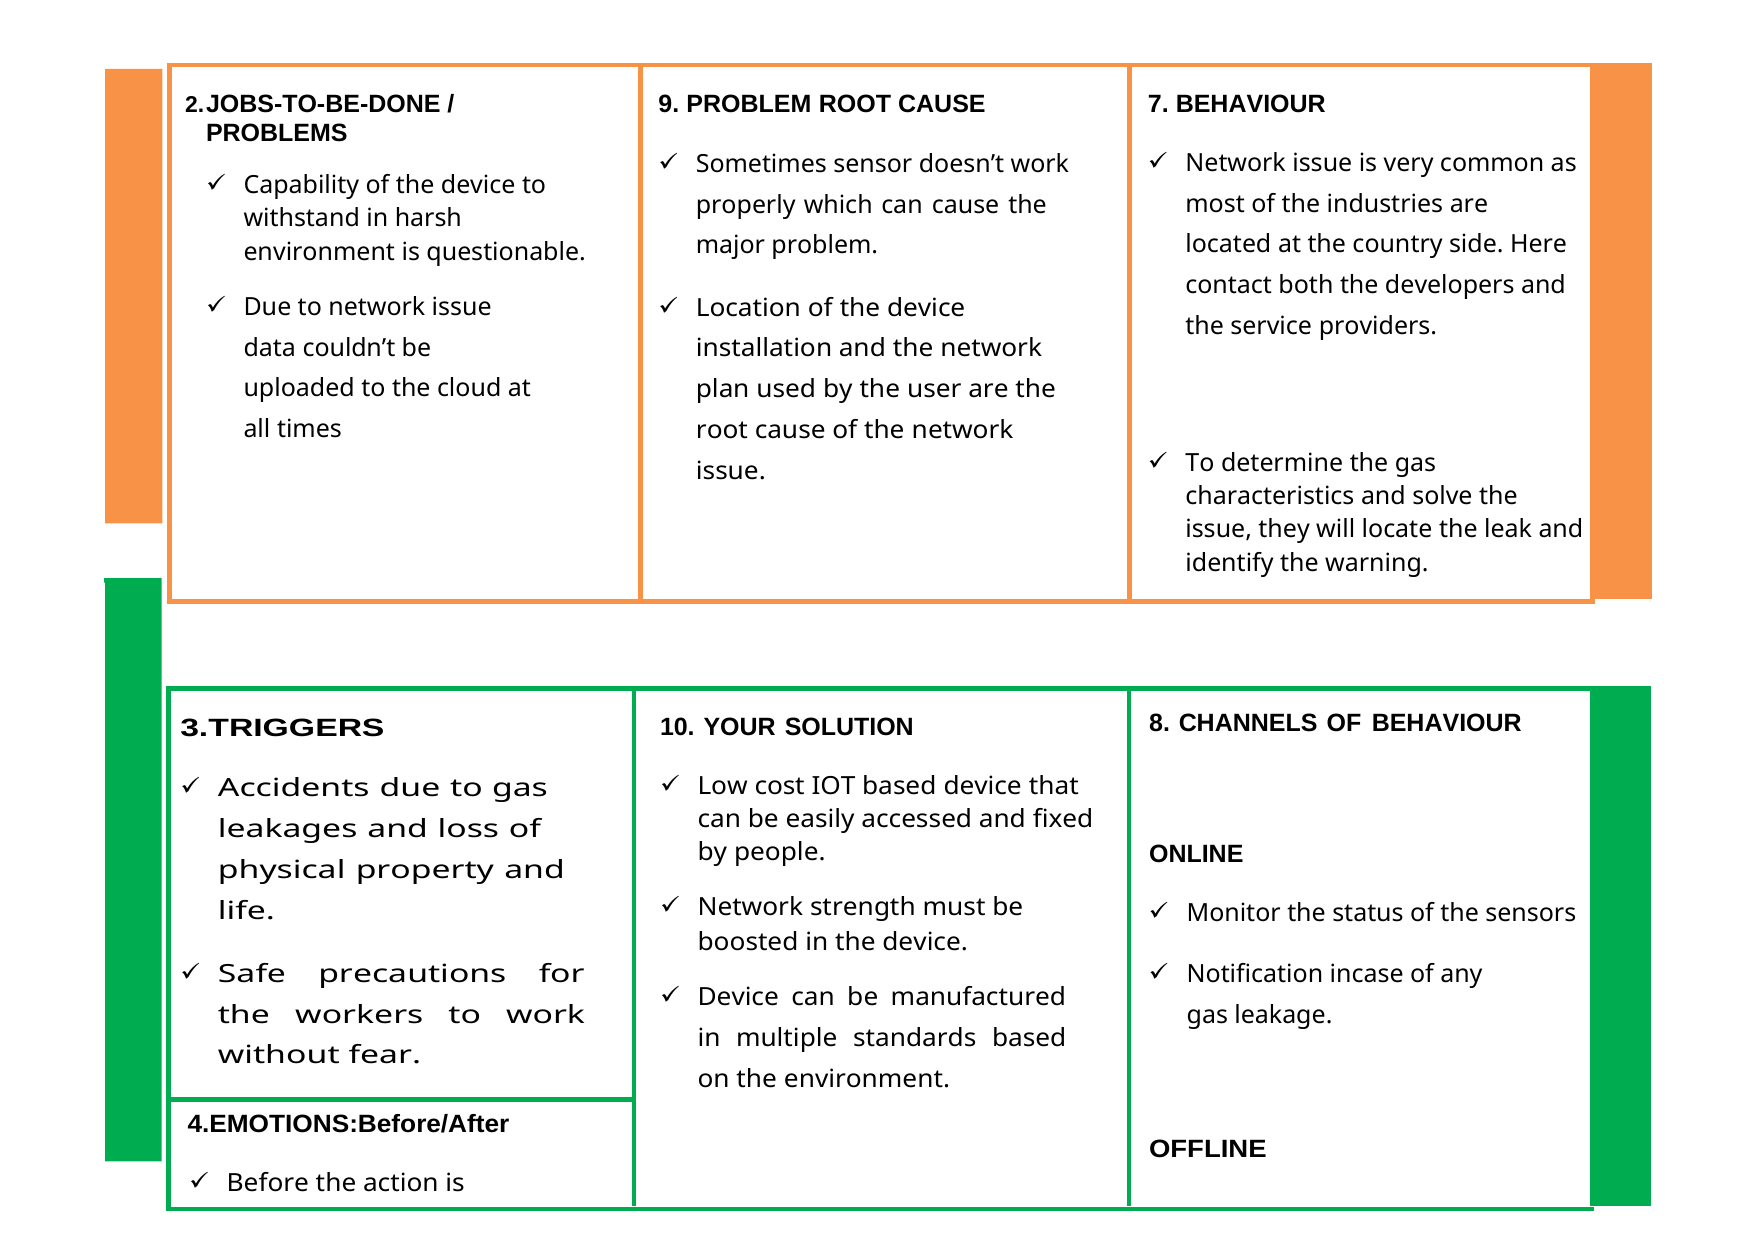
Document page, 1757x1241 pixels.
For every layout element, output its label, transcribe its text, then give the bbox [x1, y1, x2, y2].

table_header [1594, 686, 1651, 1206]
table_header 3.TRIGGERS Accidents due to gas leakages and loss of physical property and life. Safe precautions for the workers to work without fear. [171, 691, 632, 1097]
table_header 8. CHANNELS OF BEHAVIOUR ONLINE Monitor the status of the sensors Notification incase of any gas leakage. OFFLINE Prevent physical damage to sensor. Provide proper network and power supply to sensors. Complaint letters. [1131, 691, 1590, 1206]
table_header 9. PROBLEM ROOT CAUSE Sometimes sensor doesn’t work properly which can cause the major problem. Location of the device installation and the network plan used by the user are the root cause of the network issue. [643, 67, 1127, 599]
table_header 7. BEHAVIOUR Network issue is very common as most of the industries are located at the country side. Here contact both the developers and the service providers. To determine the gas characteristics and solve the issue, they will locate the leak and identify the warning. [1132, 67, 1590, 599]
table_header 10. YOUR SOLUTION Low cost IOT based device that can be easily accessed and fixed by people. Network strength must be boosted in the device. Device can be manufactured in multiple standards based on the environment. [636, 691, 1127, 1206]
table_header [1595, 63, 1652, 599]
table_header JOBS-TO-BE-DONE / PROBLEMS Capability of the device to withstand in harsh environment is questionable. Due to network issue data couldn’t be uploaded to the cloud at all times [172, 67, 638, 599]
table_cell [171, 1102, 632, 1206]
